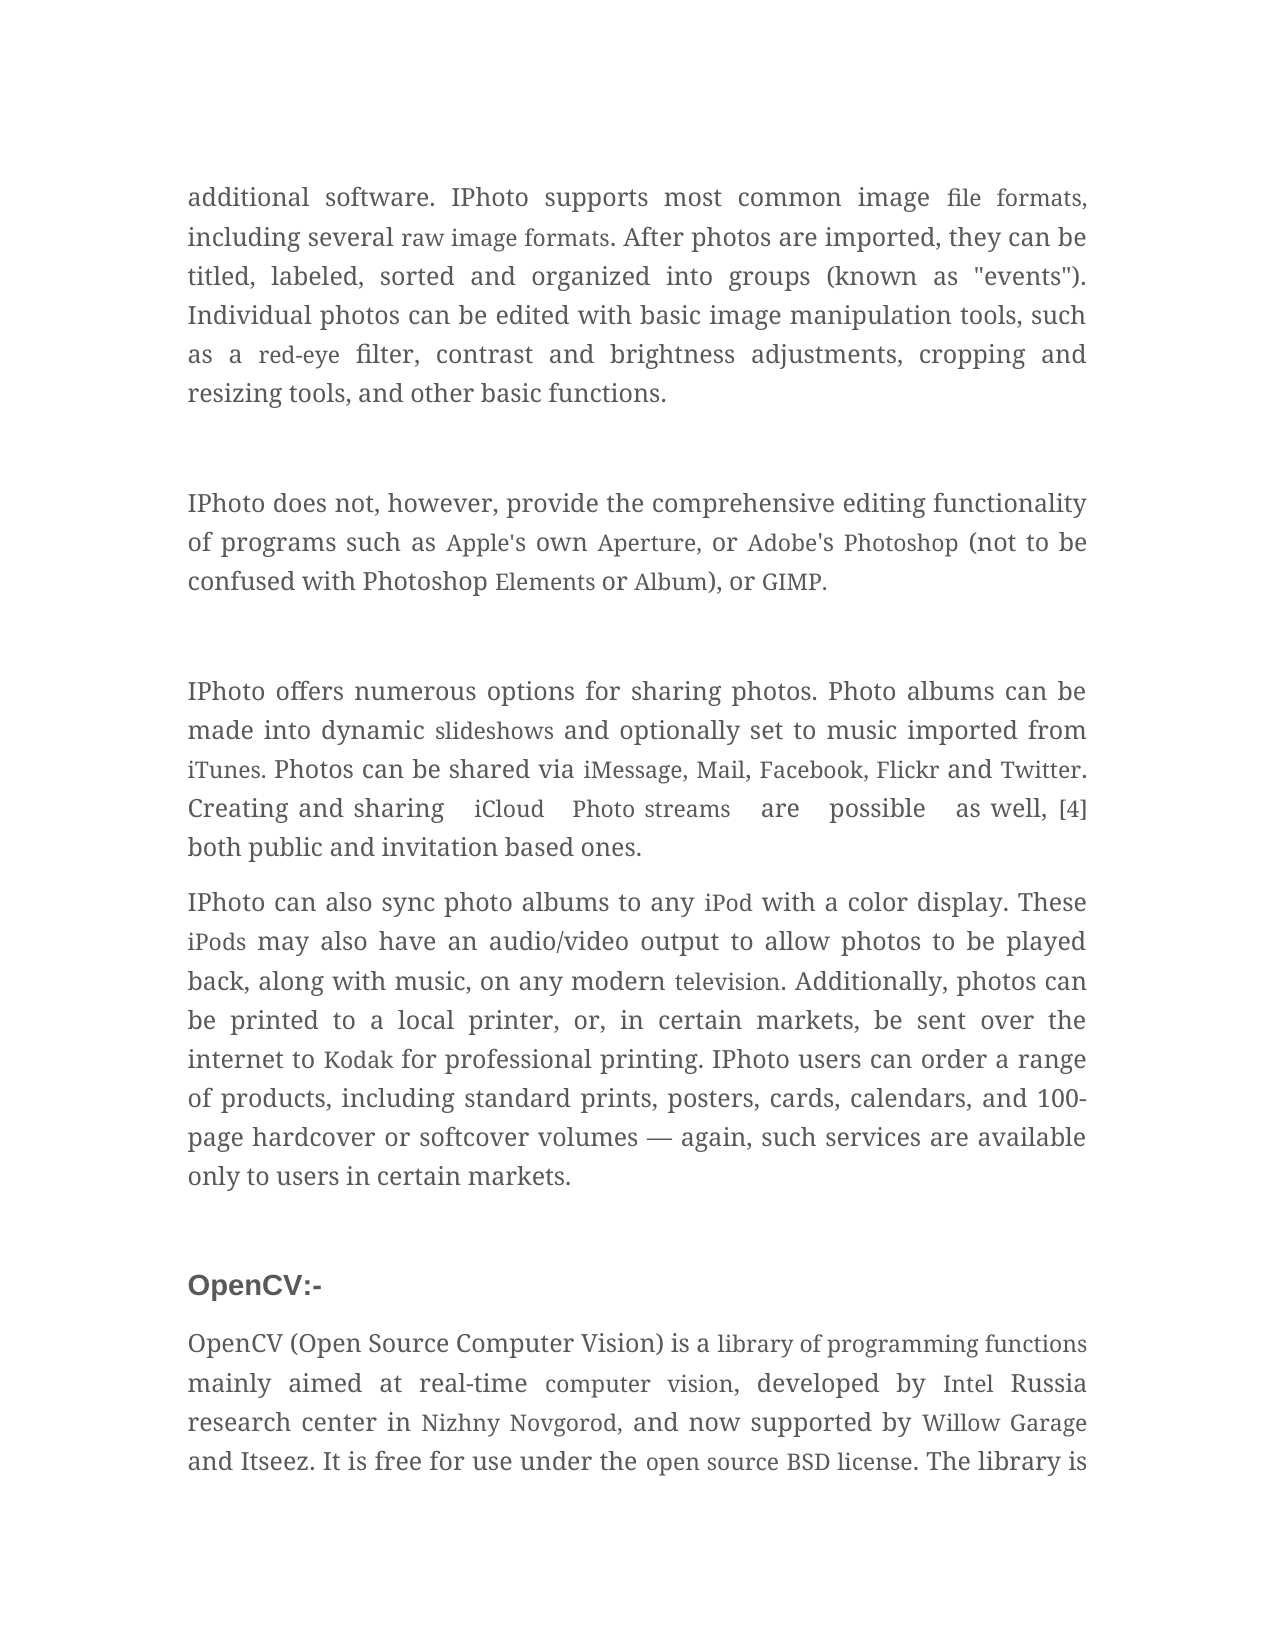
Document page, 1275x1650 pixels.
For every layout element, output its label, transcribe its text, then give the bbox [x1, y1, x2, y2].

text IPhoto can also sync photo albums to any iPod with a color display. These iPods may also have an audio/video output to allow photos to be played back, along with music, on any modern television. Additionally, photos can be printed to a local printer, or, in certain markets, be sent over the internet to Kodak for professional printing. IPhoto users can order a range of products, including standard prints, posters, cards, calendars, and 100- page hardcover or softcover volumes — again, such services are available only to users in certain markets. [187, 885, 1087, 1193]
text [187, 1326, 1087, 1478]
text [187, 180, 1087, 410]
text IPhoto offers numerous options for sharing photos. Photo albums can be made into dynamic slideshows and optionally set to music imported from iTunes. Photos can be shared via iMessage, Mail, Facebook, Flickr and Twitter. Creating and sharing iCloud Photo streams are possible as well, [4] both public and invitation based ones. [187, 673, 1087, 864]
text OpenCV:- [187, 1268, 1087, 1302]
text IPhoto does not, however, provide the comprehensive editing functionality of programs such as Apple's own Aperture, or Adobe's Photoshop (not to be confused with Photoshop Elements or Album), or GIMP. [187, 485, 1087, 598]
